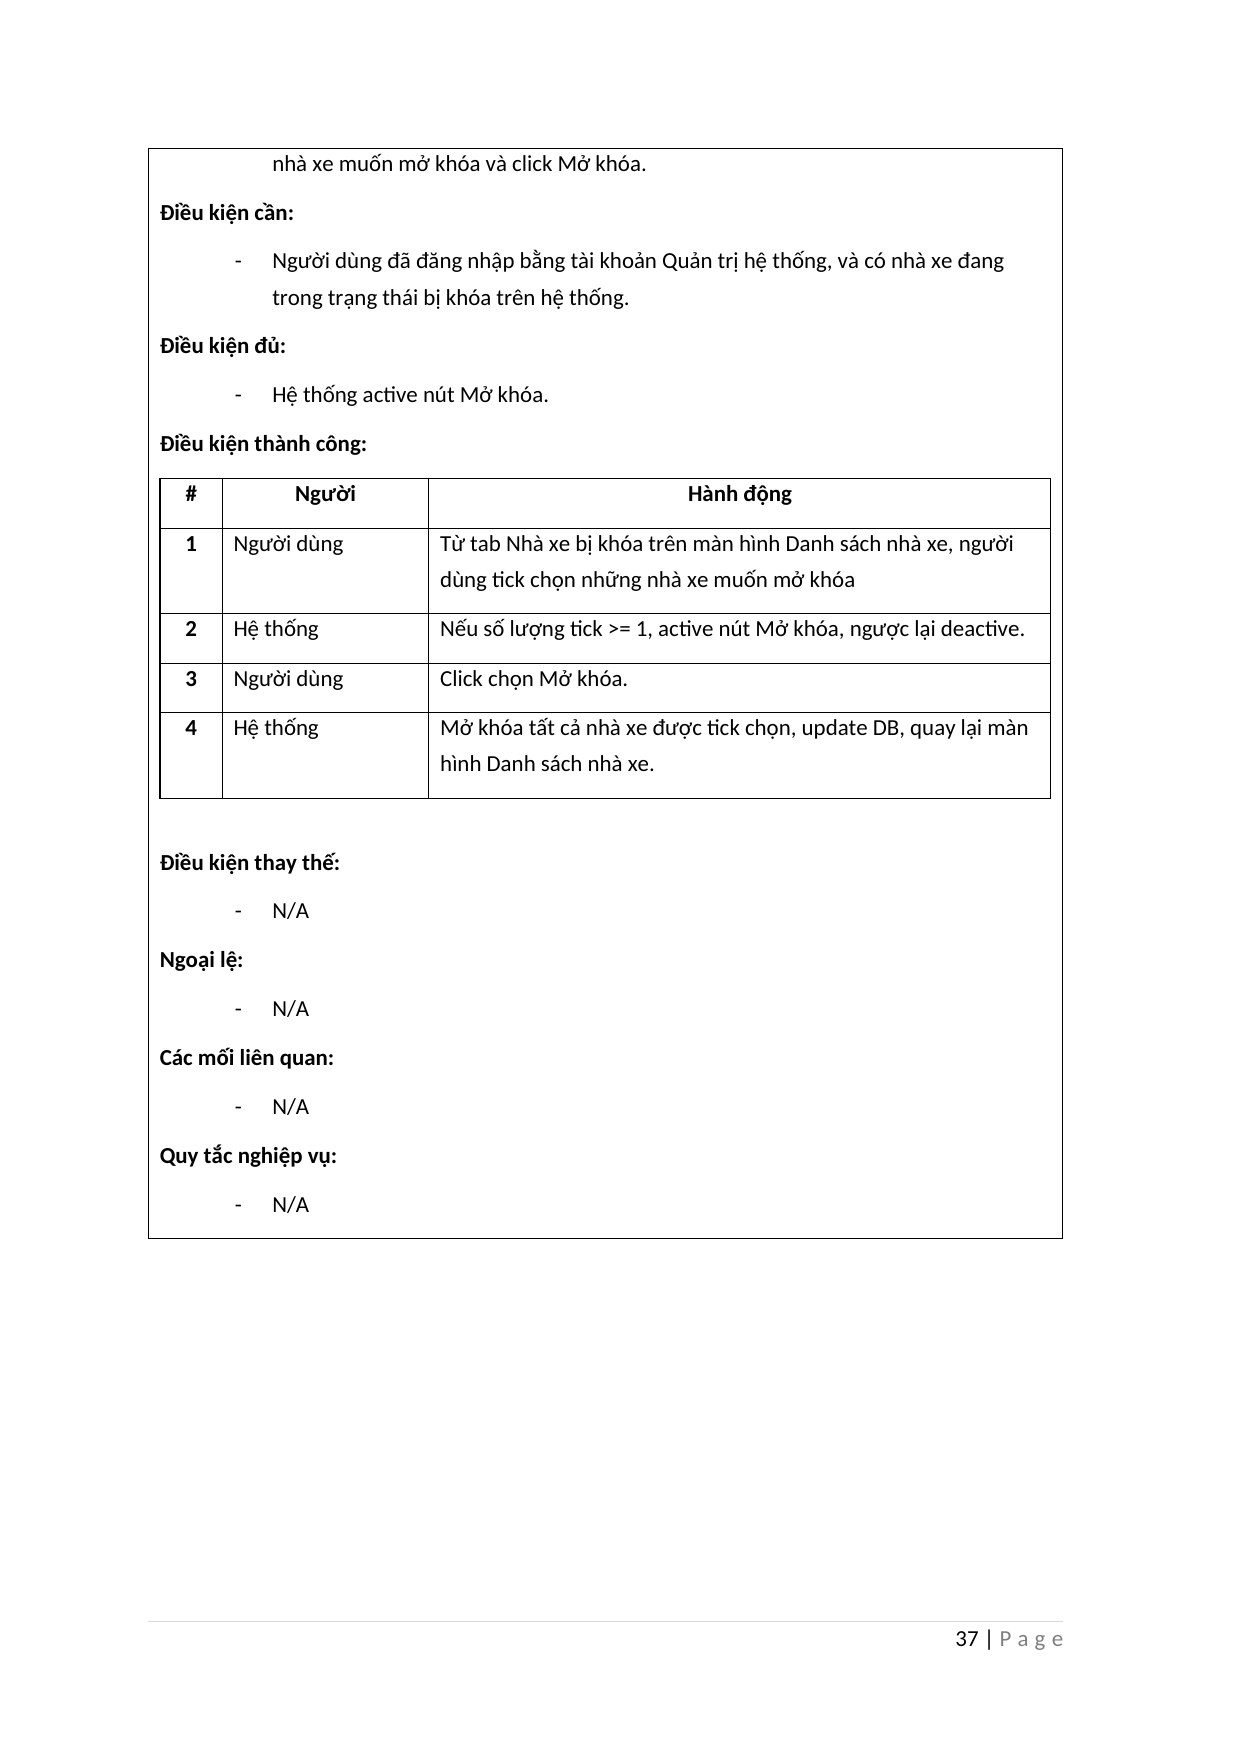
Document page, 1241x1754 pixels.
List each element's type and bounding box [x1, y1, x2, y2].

table_header [149, 149, 1062, 1238]
